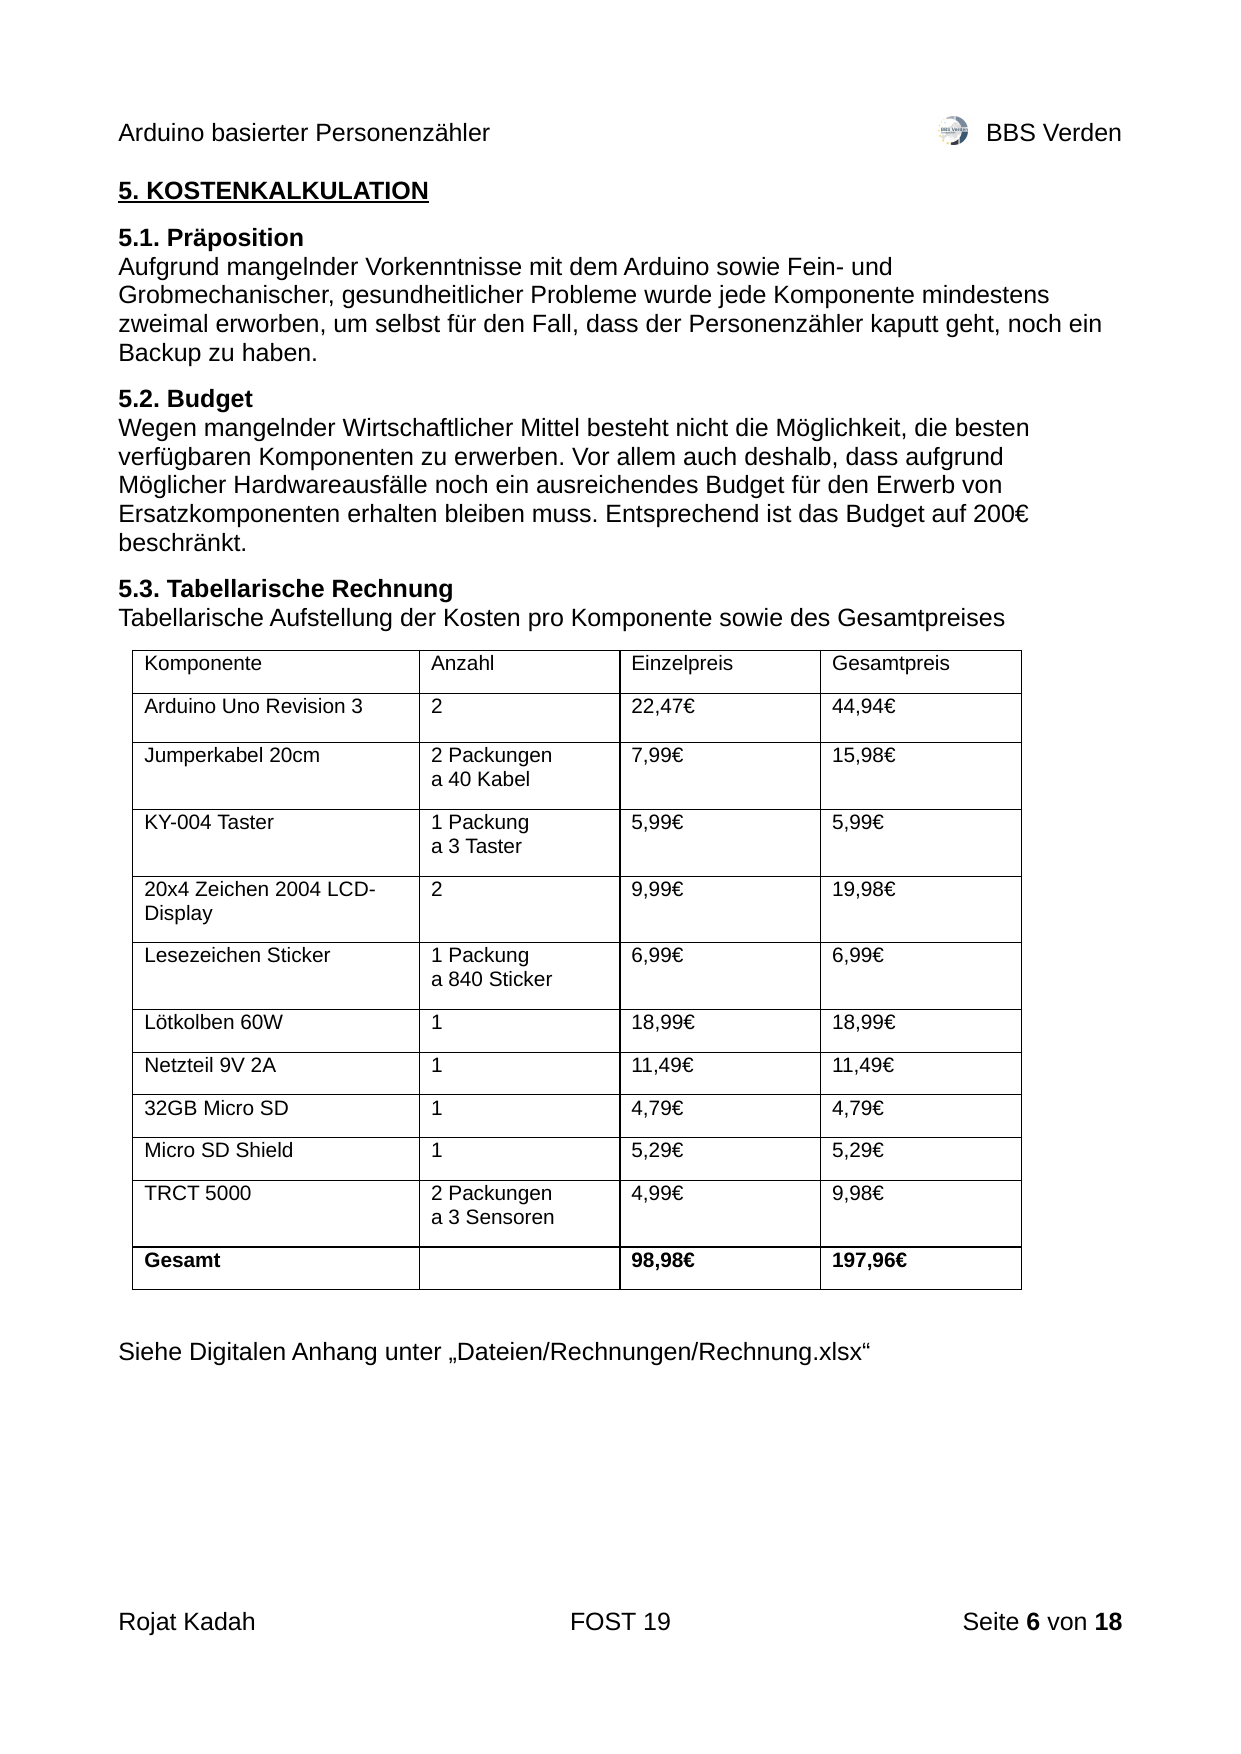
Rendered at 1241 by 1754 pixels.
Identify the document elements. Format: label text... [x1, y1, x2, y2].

table_header Gesamtpreis [821, 651, 1021, 692]
table_cell 11,49€ [621, 1053, 820, 1094]
table_cell 9,98€ [821, 1181, 1021, 1246]
table_cell 98,98€ [621, 1248, 820, 1289]
table_header Einzelpreis [621, 651, 820, 692]
table_cell 44,94€ [821, 694, 1021, 742]
table_cell 15,98€ [821, 743, 1021, 809]
picture [935, 116, 974, 145]
table_cell 7,99€ [621, 743, 820, 809]
table_cell Arduino Uno Revision 3 [133, 694, 419, 742]
table_cell 197,96€ [821, 1248, 1021, 1289]
table_cell Micro SD Shield [133, 1138, 419, 1180]
table_cell KY-004 Taster [133, 810, 419, 876]
text Siehe Digitalen Anhang unter „Dateien/Rechnungen/Rechnung.xlsx“ [118, 1337, 1110, 1365]
table_cell 2 Packungen a 3 Sensoren [420, 1181, 619, 1246]
table_cell 11,49€ [821, 1053, 1021, 1094]
table_cell [420, 1248, 619, 1289]
table_cell Netzteil 9V 2A [133, 1053, 419, 1094]
table_cell TRCT 5000 [133, 1181, 419, 1246]
text 5. KOSTENKALKULATION [118, 176, 1110, 205]
table_cell 19,98€ [821, 877, 1021, 942]
table_cell 1 Packung a 840 Sticker [420, 943, 619, 1009]
table_cell 1 [420, 1010, 619, 1052]
table_cell 5,29€ [621, 1138, 820, 1180]
text 5.2. Budget Wegen mangelnder Wirtschaftlicher Mittel besteht nicht die Möglichkeit, die besten verfügbaren Komponenten zu erwerben. Vor allem auch deshalb, dass aufgrund Möglicher Hardwareausfälle noch ein ausreichendes Budget für den Erwerb von Ersatzkomponenten erhalten bleiben muss. Entsprechend ist das Budget auf 200€ beschränkt. [118, 384, 1110, 557]
table_cell 6,99€ [621, 943, 820, 1009]
text 5.1. Präposition Aufgrund mangelnder Vorkenntnisse mit dem Arduino sowie Fein- und Grobmechanischer, gesundheitlicher Probleme wurde jede Komponente mindestens zweimal erworben, um selbst für den Fall, dass der Personenzähler kaputt geht, noch ein Backup zu haben. [118, 223, 1110, 367]
table_cell 1 [420, 1095, 619, 1137]
table_cell 2 Packungen a 40 Kabel [420, 743, 619, 809]
table_cell 2 [420, 877, 619, 942]
table_cell 1 Packung a 3 Taster [420, 810, 619, 876]
table_cell Lesezeichen Sticker [133, 943, 419, 1009]
table_cell 4,99€ [621, 1181, 820, 1246]
table_cell 6,99€ [821, 943, 1021, 1009]
table_cell 5,29€ [821, 1138, 1021, 1180]
table_header Komponente [133, 651, 419, 692]
table_cell 1 [420, 1053, 619, 1094]
table_cell 1 [420, 1138, 619, 1180]
table_cell 4,79€ [821, 1095, 1021, 1137]
table_cell 9,99€ [621, 877, 820, 942]
table_header Anzahl [420, 651, 619, 692]
table_cell 20x4 Zeichen 2004 LCD-Display [133, 877, 419, 942]
table_cell 18,99€ [621, 1010, 820, 1052]
table_cell 5,99€ [621, 810, 820, 876]
table_cell Gesamt [133, 1248, 419, 1289]
table_cell Jumperkabel 20cm [133, 743, 419, 809]
table_cell 32GB Micro SD [133, 1095, 419, 1137]
table_cell 4,79€ [621, 1095, 820, 1137]
table_cell 22,47€ [621, 694, 820, 742]
text 5.3. Tabellarische Rechnung Tabellarische Aufstellung der Kosten pro Komponente sowie des Gesamtpreises [118, 574, 1110, 632]
table_cell 5,99€ [821, 810, 1021, 876]
table_cell Lötkolben 60W [133, 1010, 419, 1052]
table_cell 2 [420, 694, 619, 742]
table_cell 18,99€ [821, 1010, 1021, 1052]
